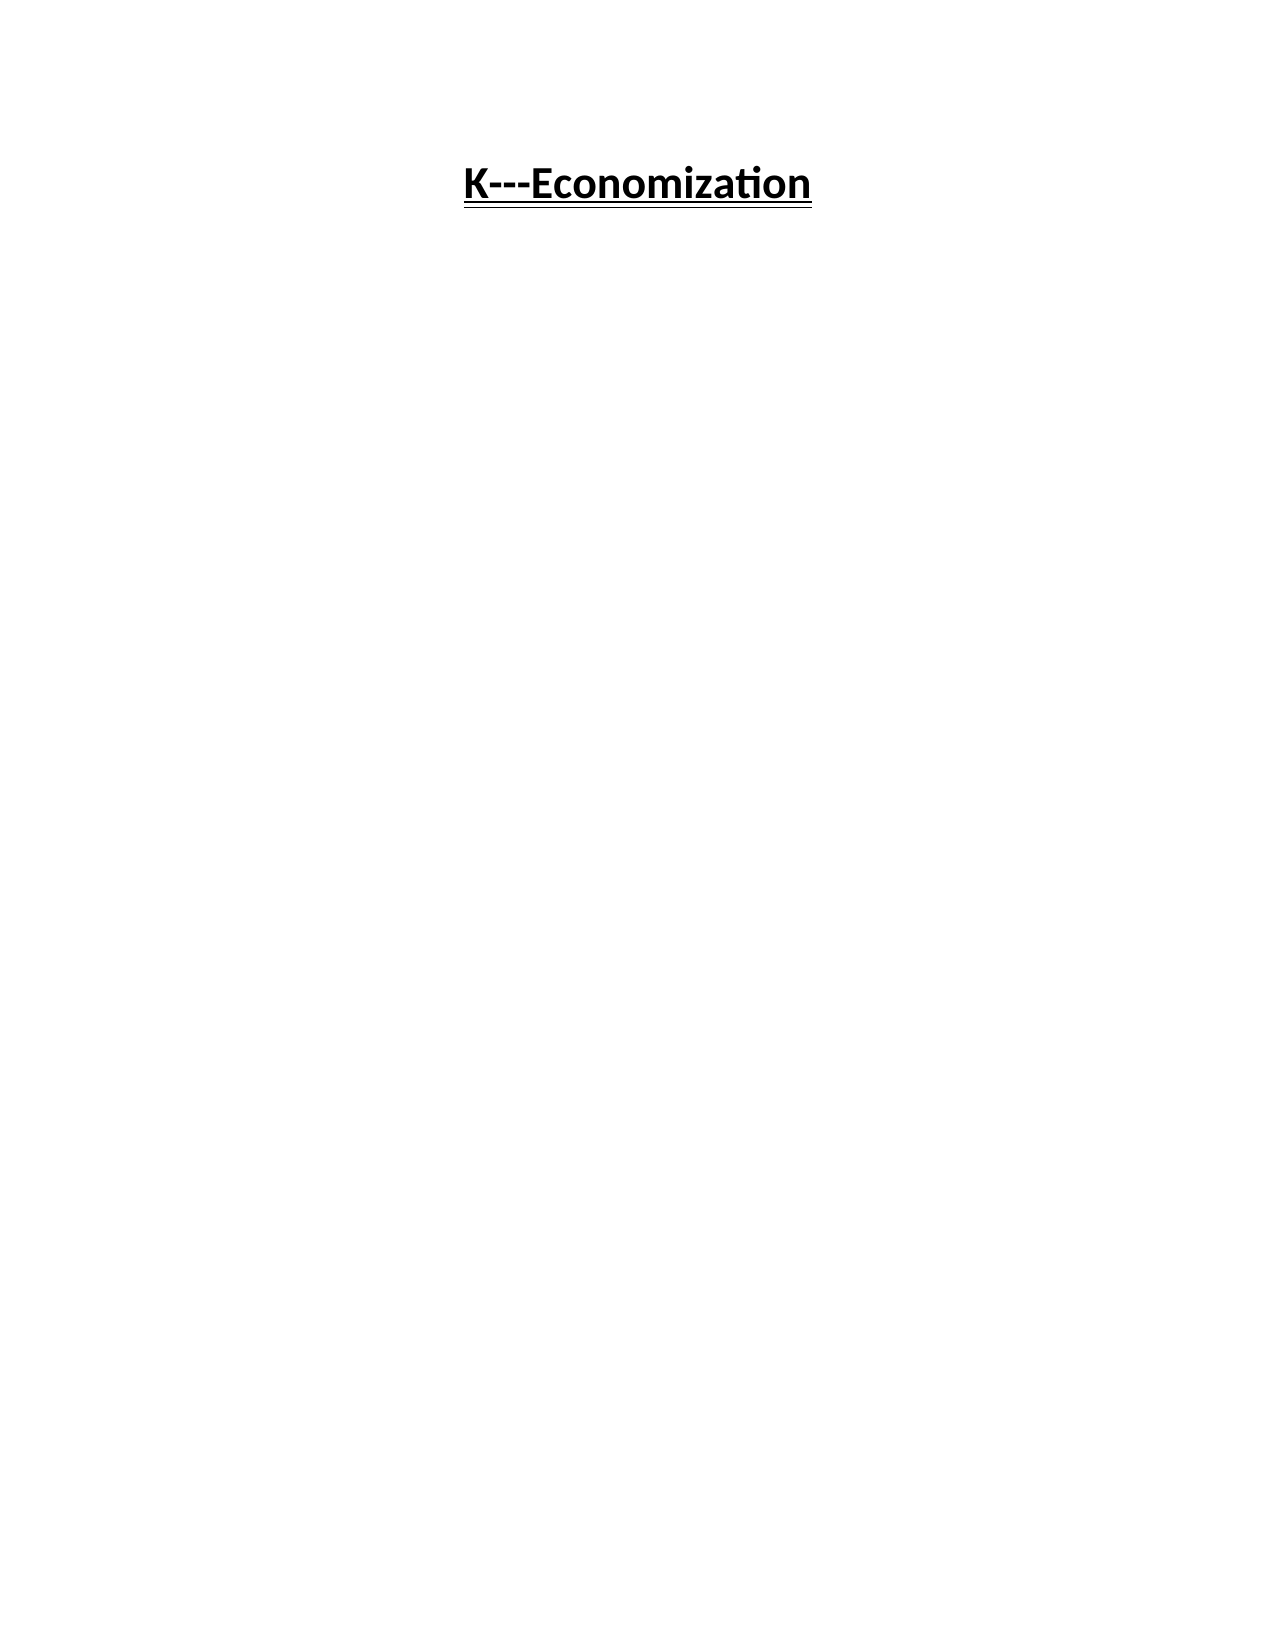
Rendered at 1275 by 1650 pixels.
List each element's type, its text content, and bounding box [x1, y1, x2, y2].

subtitle K---Economization [187, 154, 1087, 210]
